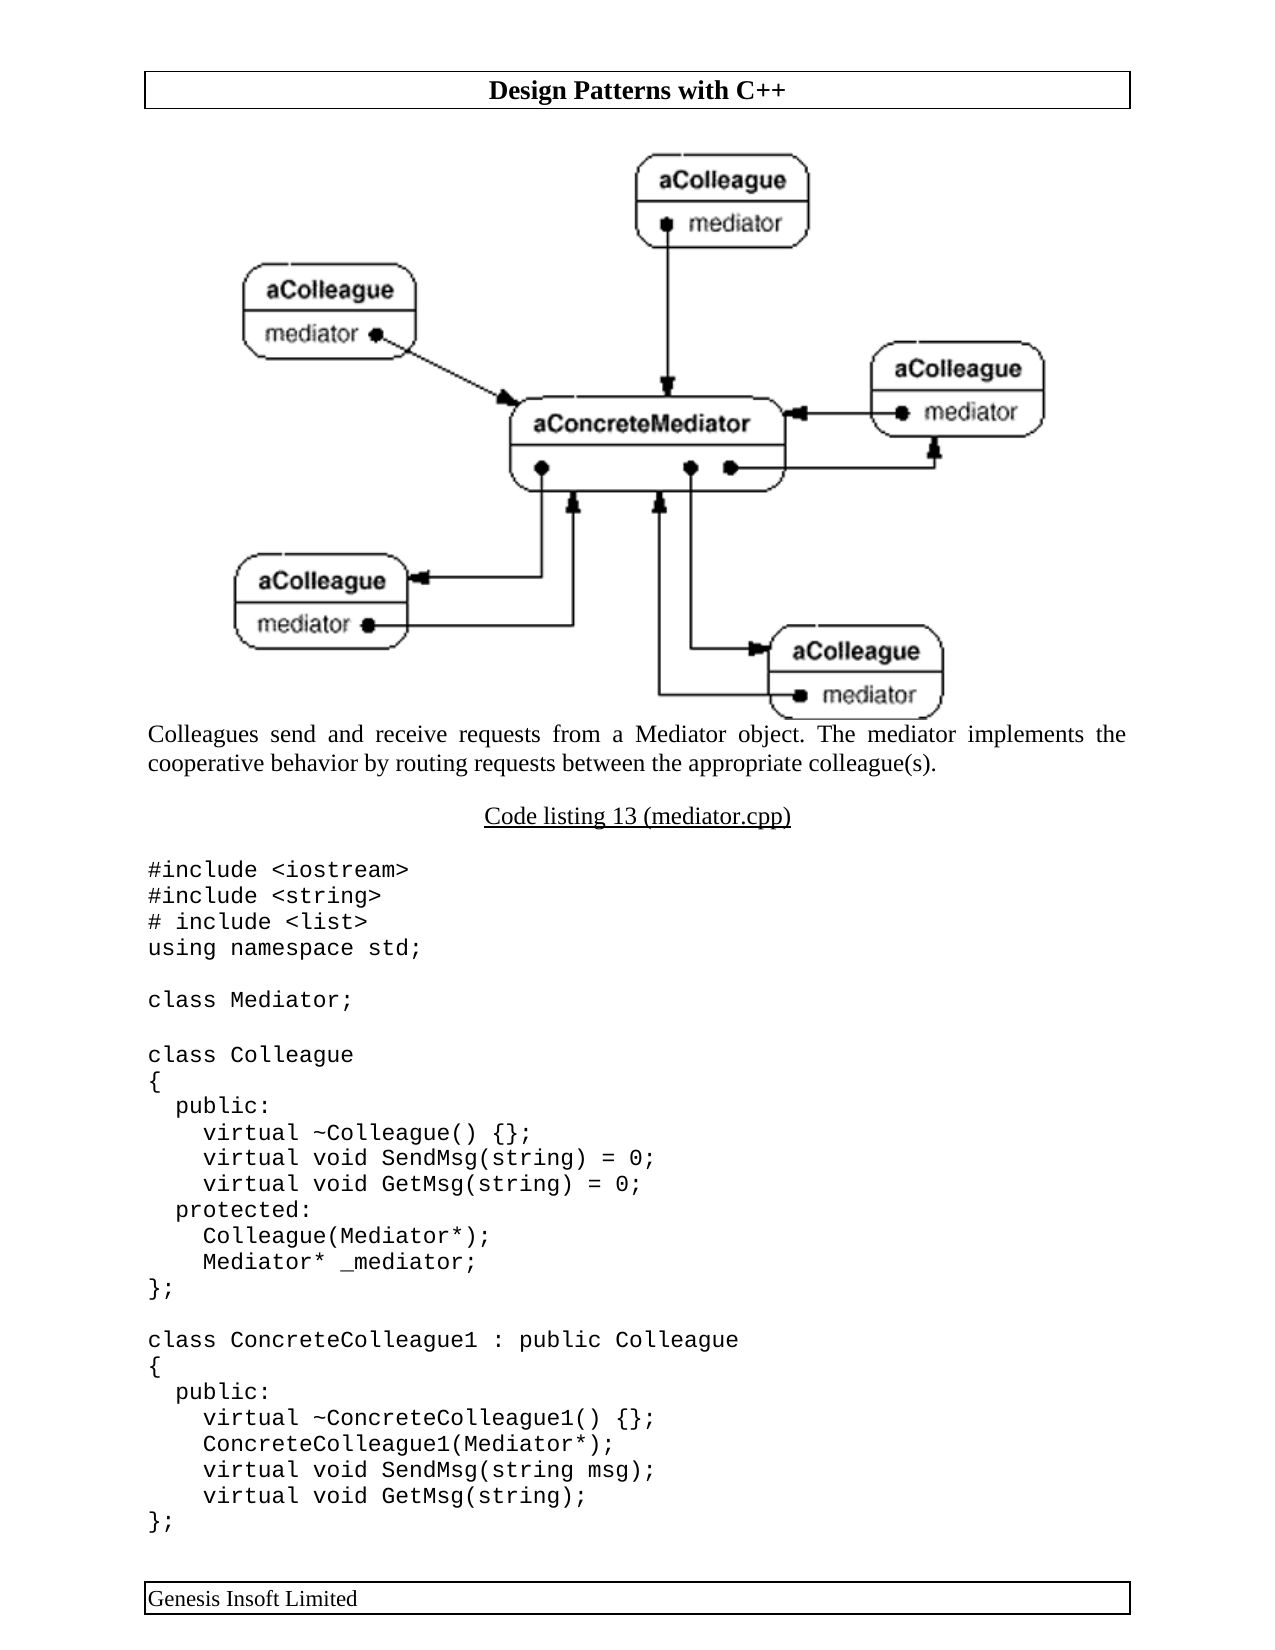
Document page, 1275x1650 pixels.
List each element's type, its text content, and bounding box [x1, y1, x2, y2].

picture [226, 147, 1049, 720]
list ConcreteColleague1(Mediator*); [148, 1432, 1127, 1458]
list class Mediator; [148, 988, 1127, 1014]
list class ConcreteColleague1 : public Colleague [148, 1328, 1127, 1354]
list #include <string> [148, 884, 1127, 911]
text Code listing 13 (mediator.cpp) [148, 801, 1127, 830]
list Colleague(Mediator*); [148, 1224, 1127, 1251]
list public: [148, 1380, 1127, 1406]
list virtual void SendMsg(string msg); [148, 1458, 1127, 1484]
list }; [148, 1276, 1127, 1302]
list virtual void SendMsg(string) = 0; [148, 1147, 1127, 1173]
list using namespace std; [148, 936, 1127, 962]
list virtual ~ConcreteColleague1() {}; [148, 1406, 1127, 1432]
list virtual void GetMsg(string); [148, 1484, 1127, 1510]
list virtual void GetMsg(string) = 0; [148, 1173, 1127, 1199]
list class Colleague [148, 1043, 1127, 1069]
text Colleagues send and receive requests from a Mediator object. The mediator implements the cooperative behavior by routing requests between the appropriate colleague(s). [148, 719, 1127, 777]
list #include <iostream> [148, 859, 1127, 884]
list }; [148, 1510, 1127, 1536]
list # include <list> [148, 911, 1127, 936]
list Mediator* _mediator; [148, 1251, 1127, 1276]
list protected: [148, 1199, 1127, 1224]
list public: [148, 1095, 1127, 1121]
list { [148, 1069, 1127, 1095]
list { [148, 1354, 1127, 1380]
list virtual ~Colleague() {}; [148, 1121, 1127, 1147]
